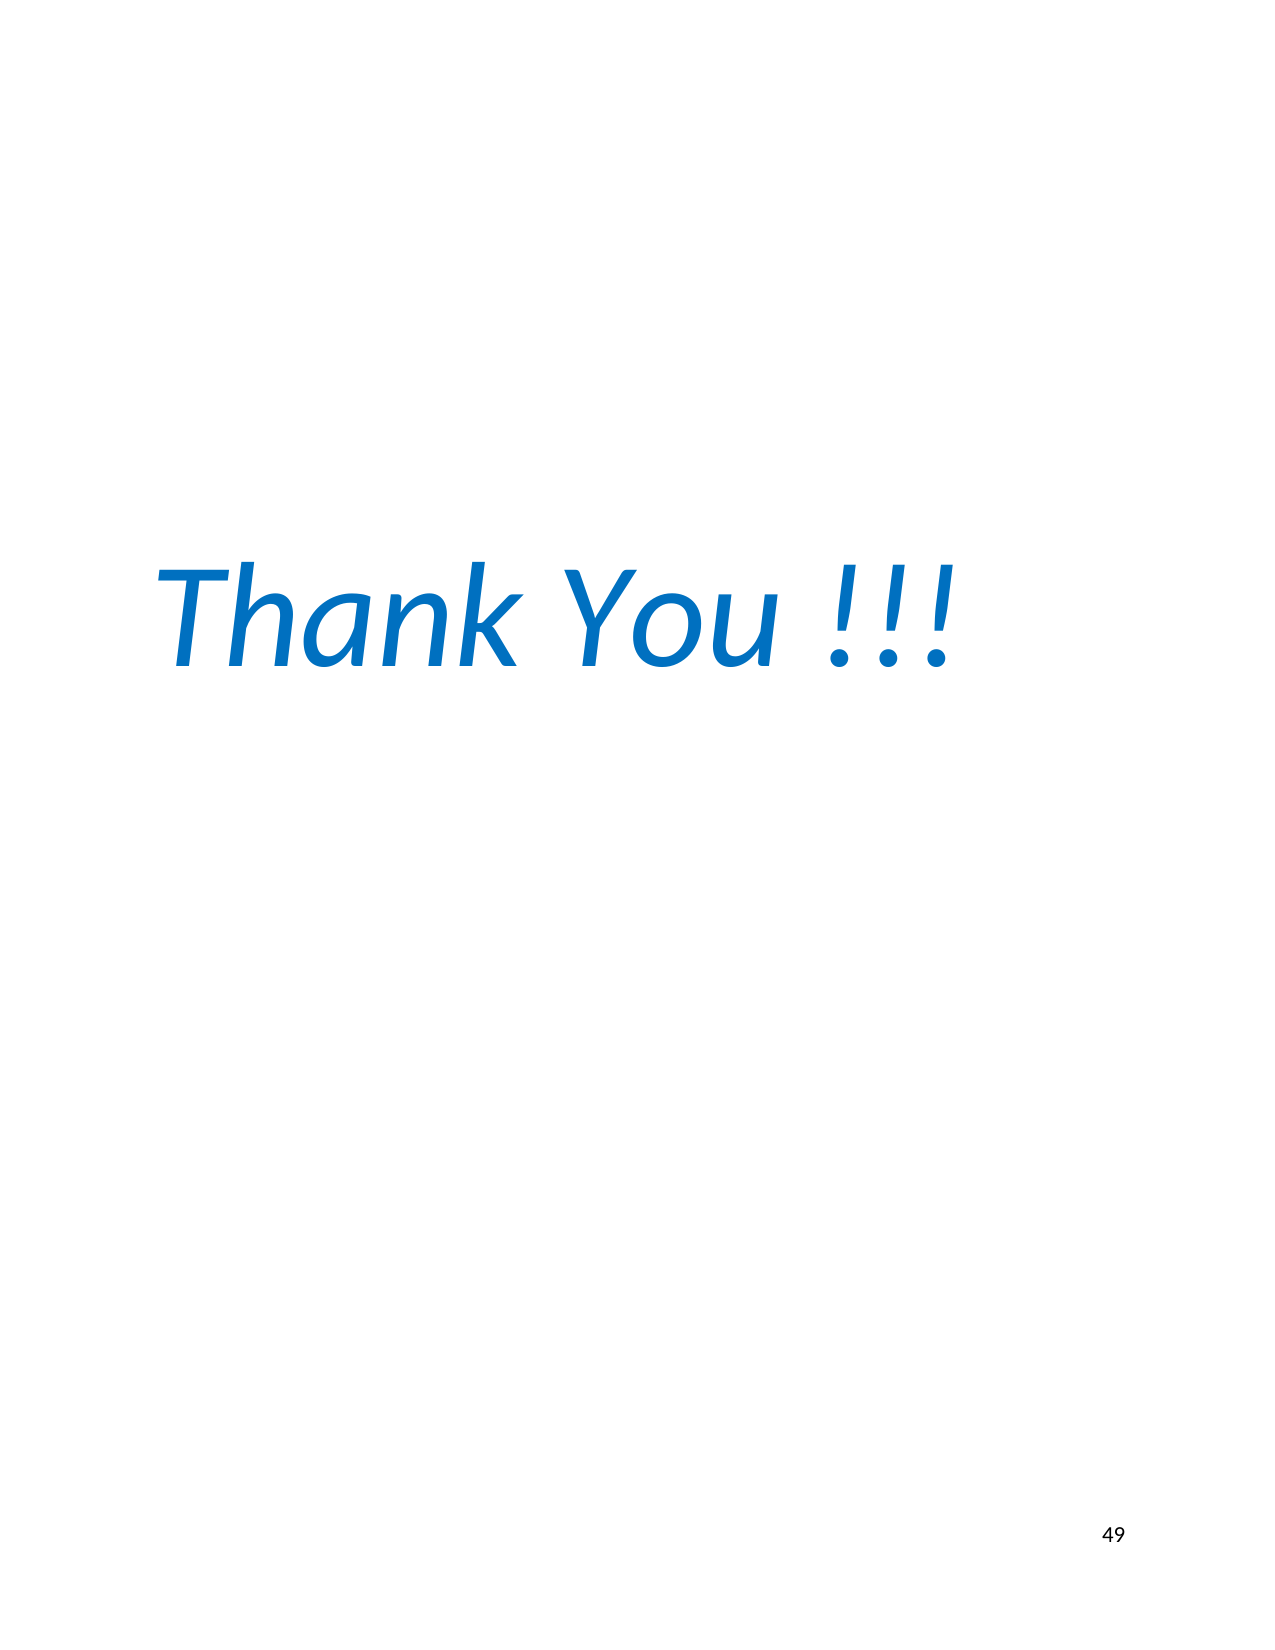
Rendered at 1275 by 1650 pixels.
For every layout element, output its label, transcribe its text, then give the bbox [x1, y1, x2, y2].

text Thank You !!! [150, 521, 1125, 704]
